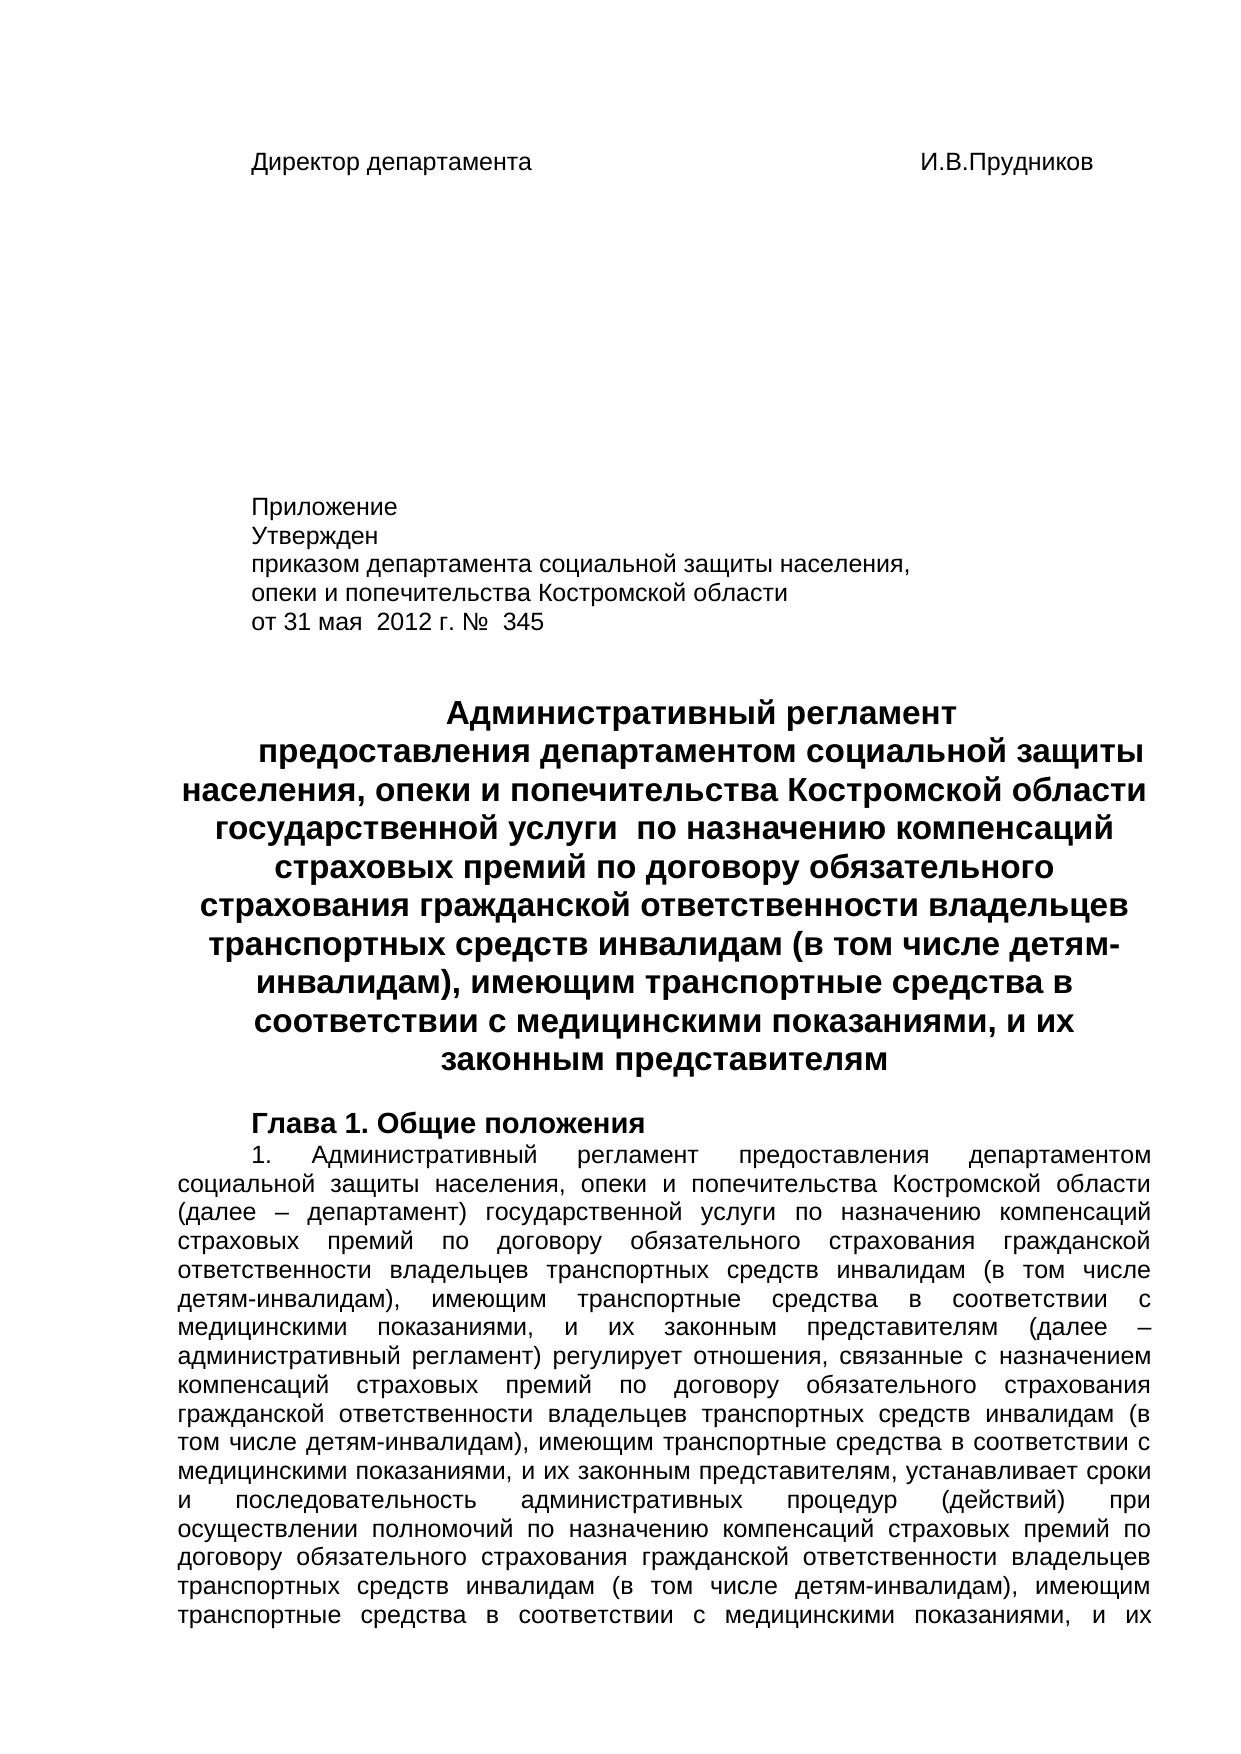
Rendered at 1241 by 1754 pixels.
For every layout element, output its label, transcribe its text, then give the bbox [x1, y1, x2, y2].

title Административный регламент [177, 693, 1152, 732]
text Глава 1. Общие положения [177, 1106, 1152, 1140]
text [177, 1140, 1152, 1628]
text Утвержден [177, 521, 1152, 549]
title предоставления департаментом социальной защиты населения, опеки и попечительства Костромской области государственной услуги по назначению компенсаций страховых премий по договору обязательного страхования гражданской ответственности владельцев транспортных средств инвалидам (в том числе детям-инвалидам), имеющим транспортные средства в соответствии с медицинскими показаниями, и их законным представителям [177, 732, 1152, 1077]
text Директор департамента И.В.Прудников [177, 147, 1152, 176]
text приказом департамента социальной защиты населения, [177, 549, 1152, 578]
text Приложение [177, 492, 1152, 521]
text от 31 мая 2012 г. № 345 [177, 607, 1152, 636]
text опеки и попечительства Костромской области [177, 578, 1152, 607]
